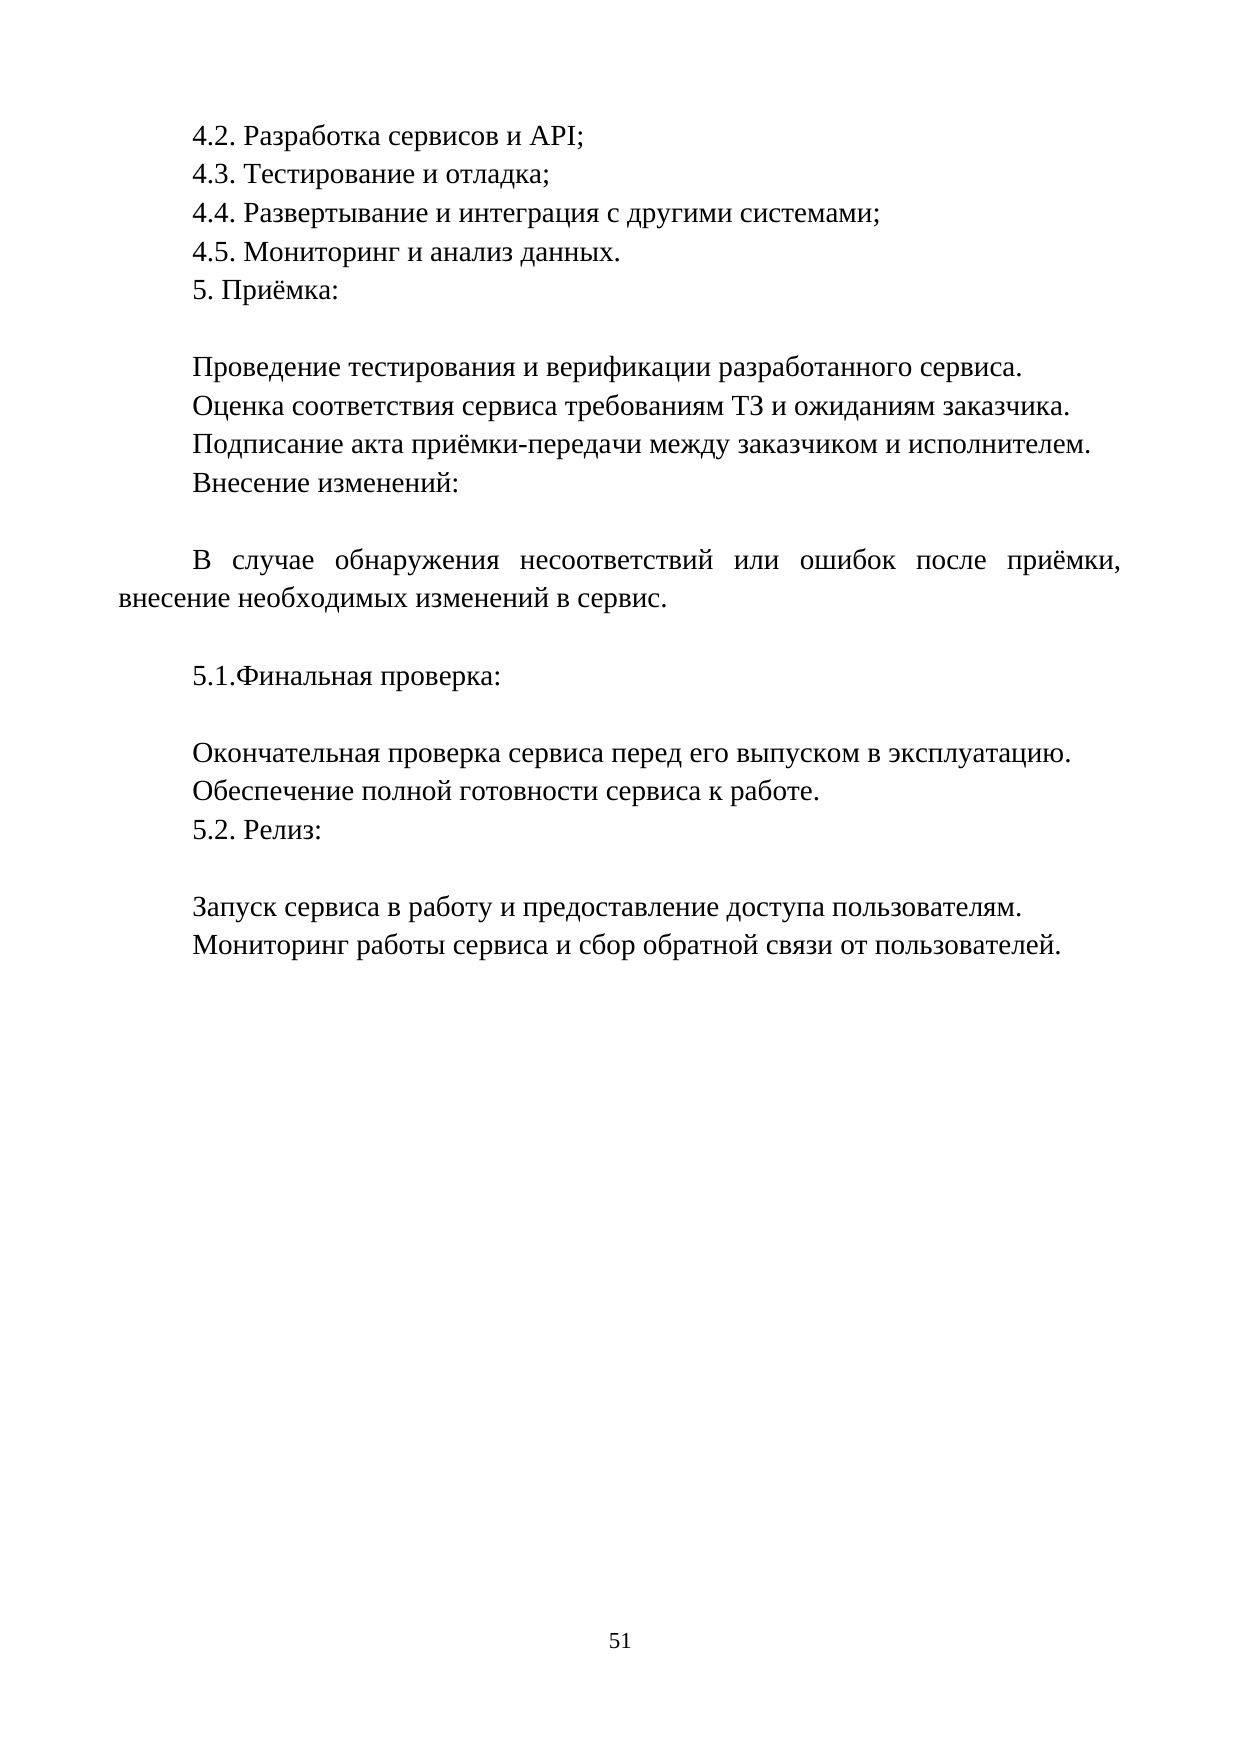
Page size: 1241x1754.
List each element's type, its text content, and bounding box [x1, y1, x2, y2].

text 5. Приёмка: [118, 272, 1122, 306]
text Мониторинг работы сервиса и сбор обратной связи от пользователей. [118, 927, 1122, 961]
text Запуск сервиса в работу и предоставление доступа пользователям. [118, 889, 1122, 922]
text 4.4. Развертывание и интеграция с другими системами; [118, 195, 1122, 229]
text 4.2. Разработка сервисов и API; [118, 118, 1122, 152]
text Проведение тестирования и верификации разработанного сервиса. [118, 349, 1122, 383]
text 5.2. Релиз: [118, 812, 1122, 845]
text Оценка соответствия сервиса требованиям ТЗ и ожиданиям заказчика. [118, 388, 1122, 421]
text 4.3. Тестирование и отладка; [118, 157, 1122, 190]
text 4.5. Мониторинг и анализ данных. [118, 234, 1122, 267]
text В случае обнаружения несоответствий или ошибок после приёмки, внесение необходимых изменений в сервис. [118, 542, 1122, 614]
text Внесение изменений: [118, 465, 1122, 498]
text Окончательная проверка сервиса перед его выпуском в эксплуатацию. [118, 735, 1122, 768]
text 5.1.Финальная проверка: [118, 658, 1122, 691]
text Подписание акта приёмки-передачи между заказчиком и исполнителем. [118, 426, 1122, 460]
text Обеспечение полной готовности сервиса к работе. [118, 773, 1122, 807]
